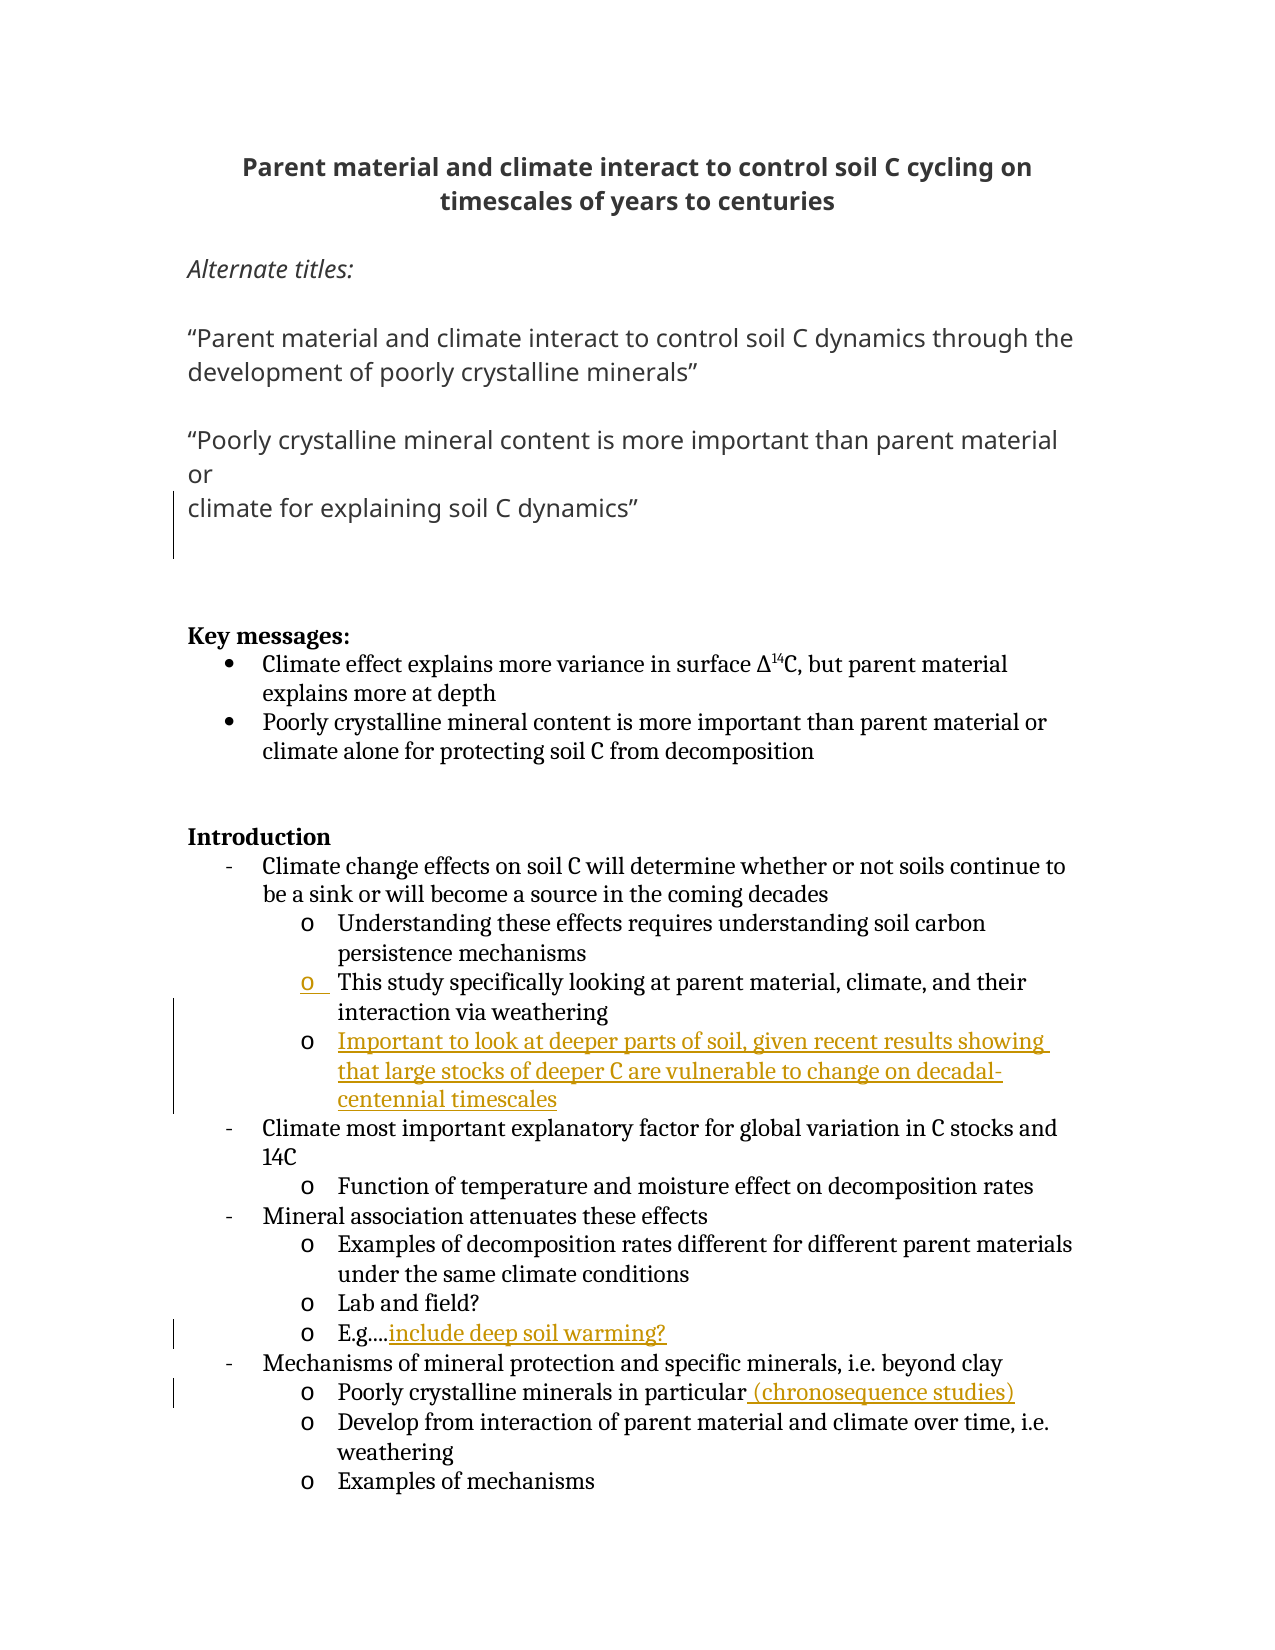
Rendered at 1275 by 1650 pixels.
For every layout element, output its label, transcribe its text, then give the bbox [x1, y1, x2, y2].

list Mechanisms of mineral protection and specific minerals, i.e. beyond clay [225, 1349, 1087, 1378]
list Lab and field? [300, 1289, 1087, 1319]
list Examples of mechanisms [300, 1467, 1087, 1497]
list Climate effect explains more variance in surface ∆14C, but parent material explains more at depth [225, 650, 1087, 708]
text Parent material and climate interact to control soil C cycling on timescales of years to centuries [187, 150, 1087, 218]
text “Poorly crystalline mineral content is more important than parent material or [187, 422, 1087, 491]
list E.g.... [300, 1319, 1087, 1349]
text Alternate titles: [187, 252, 1087, 286]
text “Parent material and climate interact to control soil C dynamics through the development of poorly crystalline minerals” [187, 320, 1087, 388]
list Examples of decomposition rates different for different parent materials under the same climate conditions [300, 1230, 1087, 1289]
list Function of temperature and moisture effect on decomposition rates [300, 1172, 1087, 1202]
text climate for explaining soil C dynamics” [187, 491, 1087, 525]
text Key messages: [187, 622, 1087, 650]
list Climate most important explanatory factor for global variation in C stocks and 14C [225, 1114, 1087, 1172]
list This study specifically looking at parent material, climate, and their interaction via weathering [300, 968, 1087, 1027]
text Introduction [187, 823, 1087, 852]
list Understanding these effects requires understanding soil carbon persistence mechanisms [300, 909, 1087, 968]
list Climate change effects on soil C will determine whether or not soils continue to be a sink or will become a source in the coming decades [225, 852, 1087, 909]
list Poorly crystalline minerals in particular [300, 1378, 1087, 1408]
list Poorly crystalline mineral content is more important than parent material or climate alone for protecting soil C from decomposition [225, 708, 1087, 765]
list Mineral association attenuates these effects [225, 1202, 1087, 1230]
list Develop from interaction of parent material and climate over time, i.e. weathering [300, 1408, 1087, 1467]
